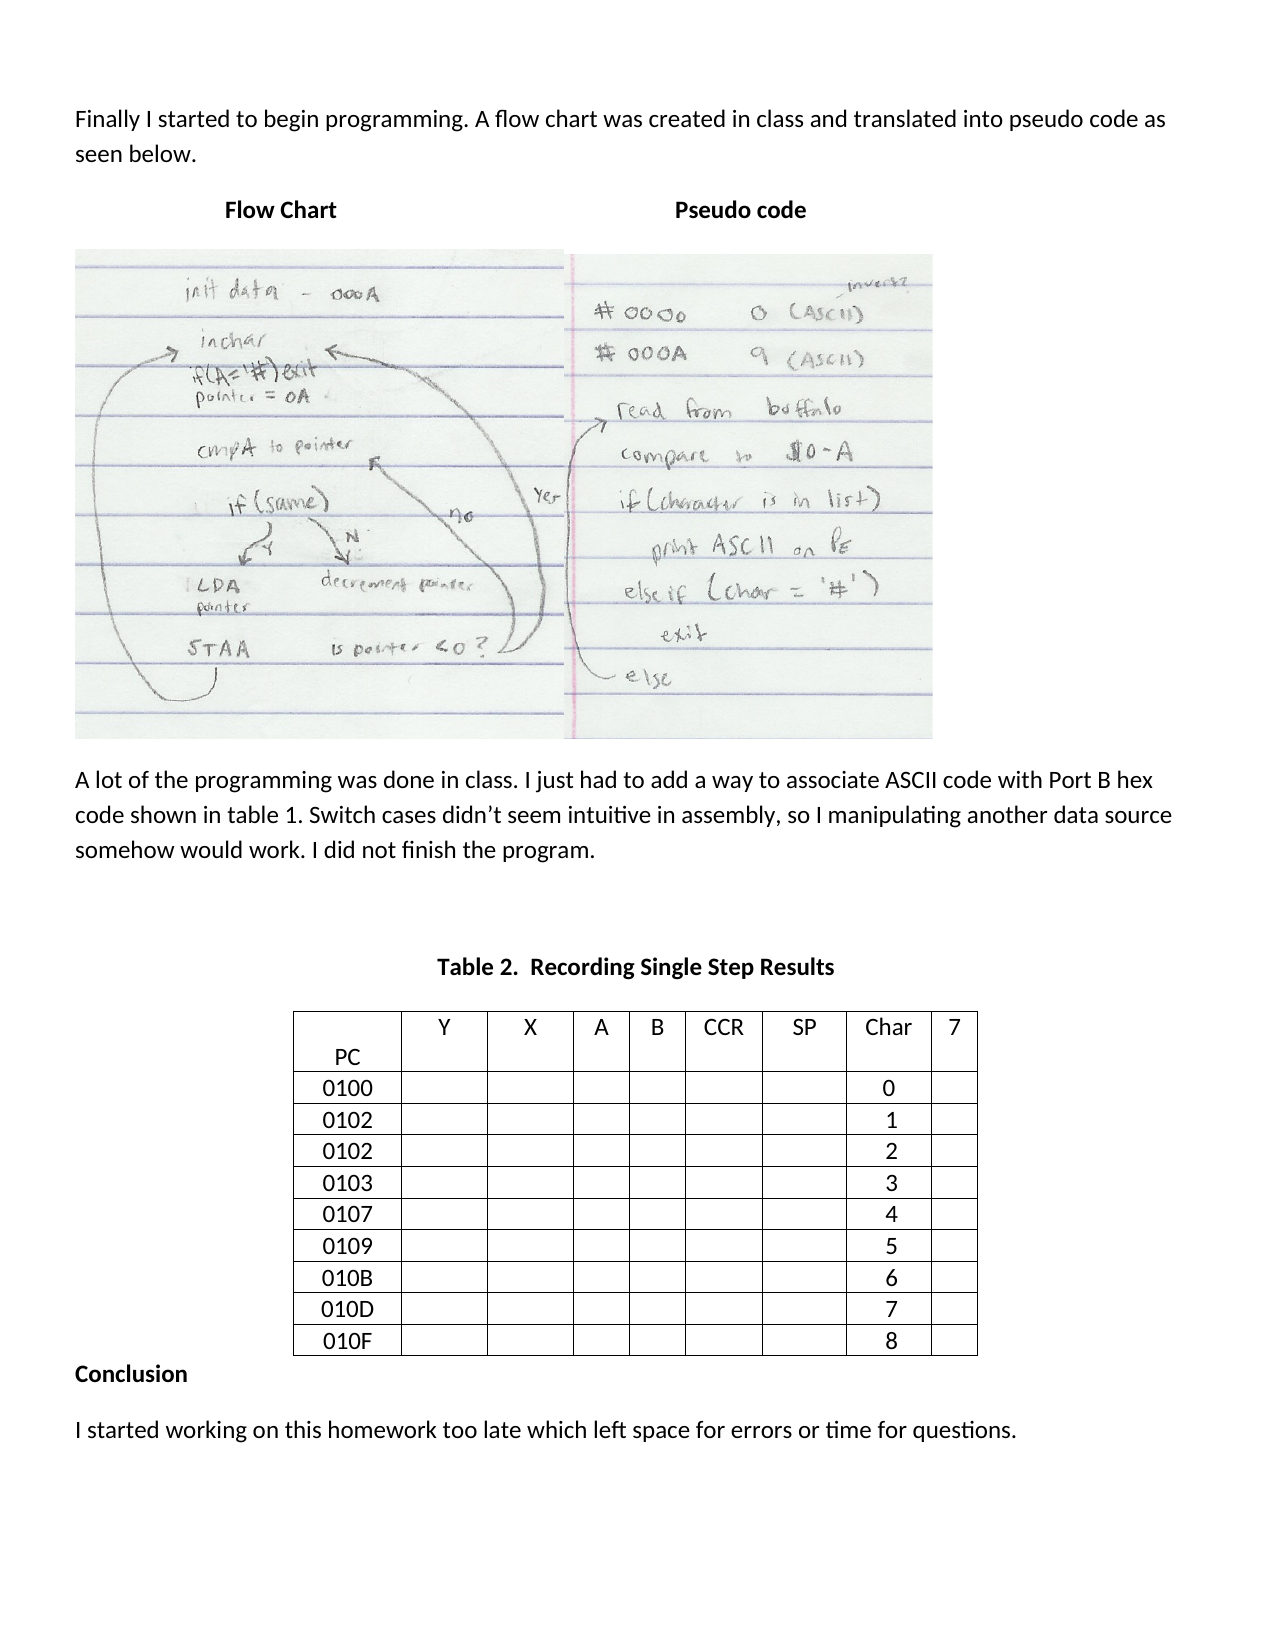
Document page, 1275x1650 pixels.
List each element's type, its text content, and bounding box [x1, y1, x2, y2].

text I started working on this homework too late which left space for errors or time for questions. [75, 1414, 1200, 1444]
text Conclusion [75, 1358, 1200, 1388]
picture [75, 249, 933, 739]
table_header Table 2. Recording Single Step Results [74, 890, 1198, 1358]
text Flow Chart Pseudo code [150, 194, 1200, 224]
text A lot of the programming was done in class. I just had to add a way to associate ASCII code with Port B hex code shown in table 1. Switch cases didn’t seem intuitive in assembly, so I manipulating another data source somehow would work. I did not finish the program. [75, 764, 1200, 864]
text Finally I started to begin programming. A flow chart was created in class and translated into pseudo code as seen below. [75, 103, 1200, 168]
